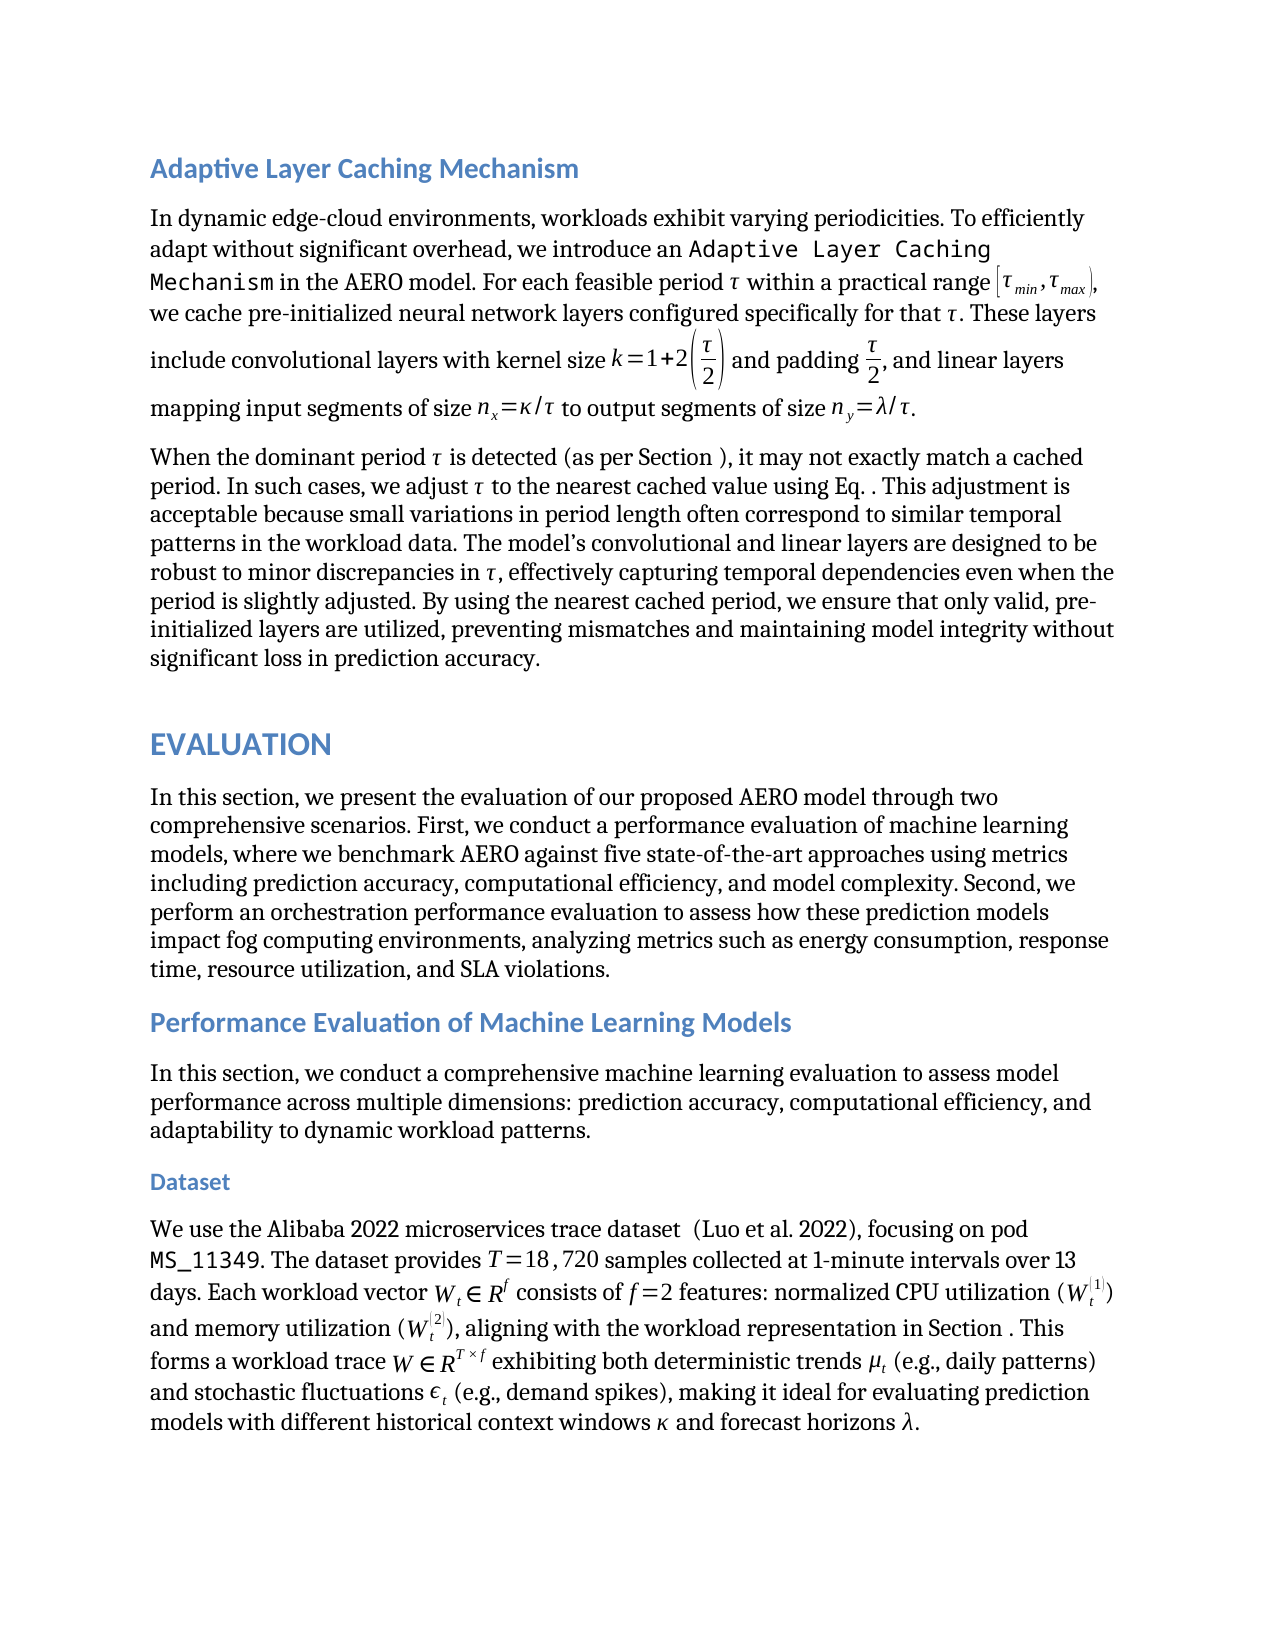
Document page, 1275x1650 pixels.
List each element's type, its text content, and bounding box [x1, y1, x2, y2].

text When the dominant period is detected (as per Section ), it may not exactly match a cached period. In such cases, we adjust to the nearest cached value using Eq. . This adjustment is acceptable because small variations in period length often correspond to similar temporal patterns in the workload data. The model’s convolutional and linear layers are designed to be robust to minor discrepancies in , effectively capturing temporal dependencies even when the period is slightly adjusted. By using the nearest cached period, we ensure that only valid, pre-initialized layers are utilized, preventing mismatches and maintaining model integrity without significant loss in prediction accuracy. [150, 443, 1125, 673]
subtitle Adaptive Layer Caching Mechanism [150, 150, 1125, 186]
subtitle EVALUATION [150, 723, 1125, 764]
text We use the Alibaba 2022 microservices trace dataset (Luo et al. 2022), focusing on pod MS_11349. The dataset provides samples collected at 1-minute intervals over 13 days. Each workload vector consists of features: normalized CPU utilization () and memory utilization (), aligning with the workload representation in Section . This forms a workload trace exhibiting both deterministic trends (e.g., daily patterns) and stochastic fluctuations (e.g., demand spikes), making it ideal for evaluating prediction models with different historical context windows and forecast horizons . [150, 1215, 1125, 1437]
subtitle Dataset [150, 1166, 1125, 1196]
text In this section, we conduct a comprehensive machine learning evaluation to assess model performance across multiple dimensions: prediction accuracy, computational efficiency, and adaptability to dynamic workload patterns. [150, 1059, 1125, 1145]
text In this section, we present the evaluation of our proposed AERO model through two comprehensive scenarios. First, we conduct a performance evaluation of machine learning models, where we benchmark AERO against five state-of-the-art approaches using metrics including prediction accuracy, computational efficiency, and model complexity. Second, we perform an orchestration performance evaluation to assess how these prediction models impact fog computing environments, analyzing metrics such as energy consumption, response time, resource utilization, and SLA violations. [150, 782, 1125, 984]
text In dynamic edge-cloud environments, workloads exhibit varying periodicities. To efficiently adapt without significant overhead, we introduce an Adaptive Layer Caching Mechanism in the AERO model. For each feasible period within a practical range , we cache pre-initialized neural network layers configured specifically for that . These layers include convolutional layers with kernel size and padding , and linear layers mapping input segments of size to output segments of size . [150, 204, 1125, 424]
subtitle Performance Evaluation of Machine Learning Models [150, 1004, 1125, 1040]
